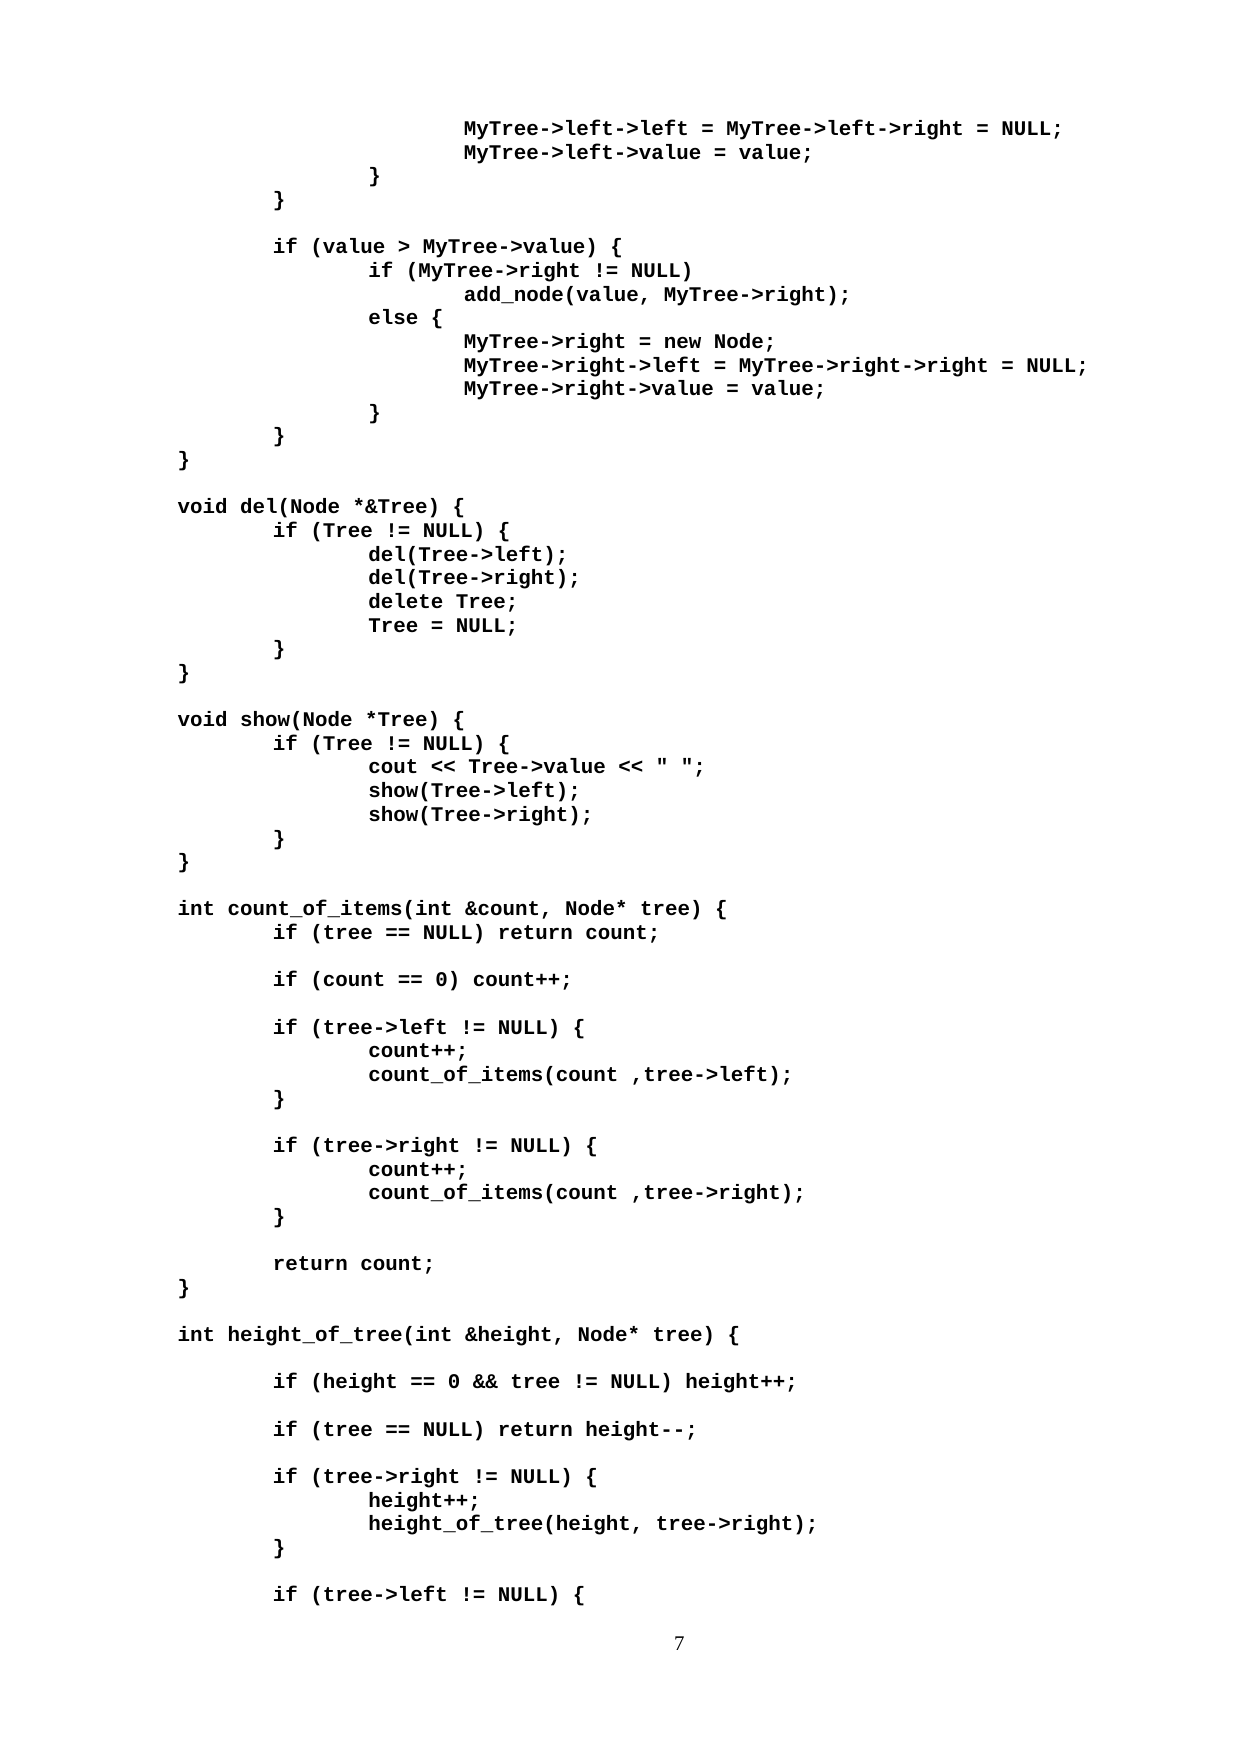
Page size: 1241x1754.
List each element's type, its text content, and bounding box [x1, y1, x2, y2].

text count++; [177, 1040, 1181, 1064]
text delete Tree; [177, 591, 1181, 615]
text if (tree->left != NULL) { [177, 1017, 1181, 1040]
text if (tree == NULL) return height--; [177, 1419, 1181, 1442]
text del(Tree->right); [177, 567, 1181, 591]
text count++; [177, 1158, 1181, 1182]
text height++; [177, 1489, 1181, 1513]
text MyTree->right->left = MyTree->right->right = NULL; [177, 354, 1181, 378]
text del(Tree->left); [177, 544, 1181, 567]
text if (MyTree->right != NULL) [177, 260, 1181, 284]
text cout << Tree->value << " "; [177, 757, 1181, 780]
text MyTree->left->value = value; [177, 142, 1181, 165]
text height_of_tree(height, tree->right); [177, 1513, 1181, 1537]
text if (Tree != NULL) { [177, 520, 1181, 544]
text } [177, 402, 1181, 426]
text if (tree == NULL) return count; [177, 922, 1181, 946]
text void del(Node *&Tree) { [177, 496, 1181, 520]
text } [177, 1277, 1181, 1300]
text Tree = NULL; [177, 615, 1181, 638]
text show(Tree->right); [177, 804, 1181, 827]
text count_of_items(count ,tree->right); [177, 1182, 1181, 1206]
text add_node(value, MyTree->right); [177, 284, 1181, 307]
text if (value > MyTree->value) { [177, 236, 1181, 260]
text } [177, 426, 1181, 449]
text } [177, 662, 1181, 686]
text } [177, 165, 1181, 189]
text if (tree->left != NULL) { [177, 1584, 1181, 1608]
text void show(Node *Tree) { [177, 709, 1181, 733]
text } [177, 1088, 1181, 1111]
text MyTree->right->value = value; [177, 378, 1181, 402]
text if (height == 0 && tree != NULL) height++; [177, 1371, 1181, 1395]
text } [177, 827, 1181, 851]
text if (tree->right != NULL) { [177, 1466, 1181, 1489]
text } [177, 1537, 1181, 1561]
text } [177, 449, 1181, 473]
text int height_of_tree(int &height, Node* tree) { [177, 1324, 1181, 1348]
text } [177, 638, 1181, 662]
text show(Tree->left); [177, 780, 1181, 804]
text return count; [177, 1253, 1181, 1277]
text count_of_items(count ,tree->left); [177, 1064, 1181, 1088]
text } [177, 1206, 1181, 1229]
text int count_of_items(int &count, Node* tree) { [177, 898, 1181, 922]
text if (tree->right != NULL) { [177, 1135, 1181, 1158]
text MyTree->right = new Node; [177, 331, 1181, 354]
text else { [177, 307, 1181, 331]
text if (count == 0) count++; [177, 969, 1181, 993]
text } [177, 851, 1181, 875]
text MyTree->left->left = MyTree->left->right = NULL; [177, 118, 1181, 142]
text } [177, 189, 1181, 213]
text if (Tree != NULL) { [177, 733, 1181, 757]
